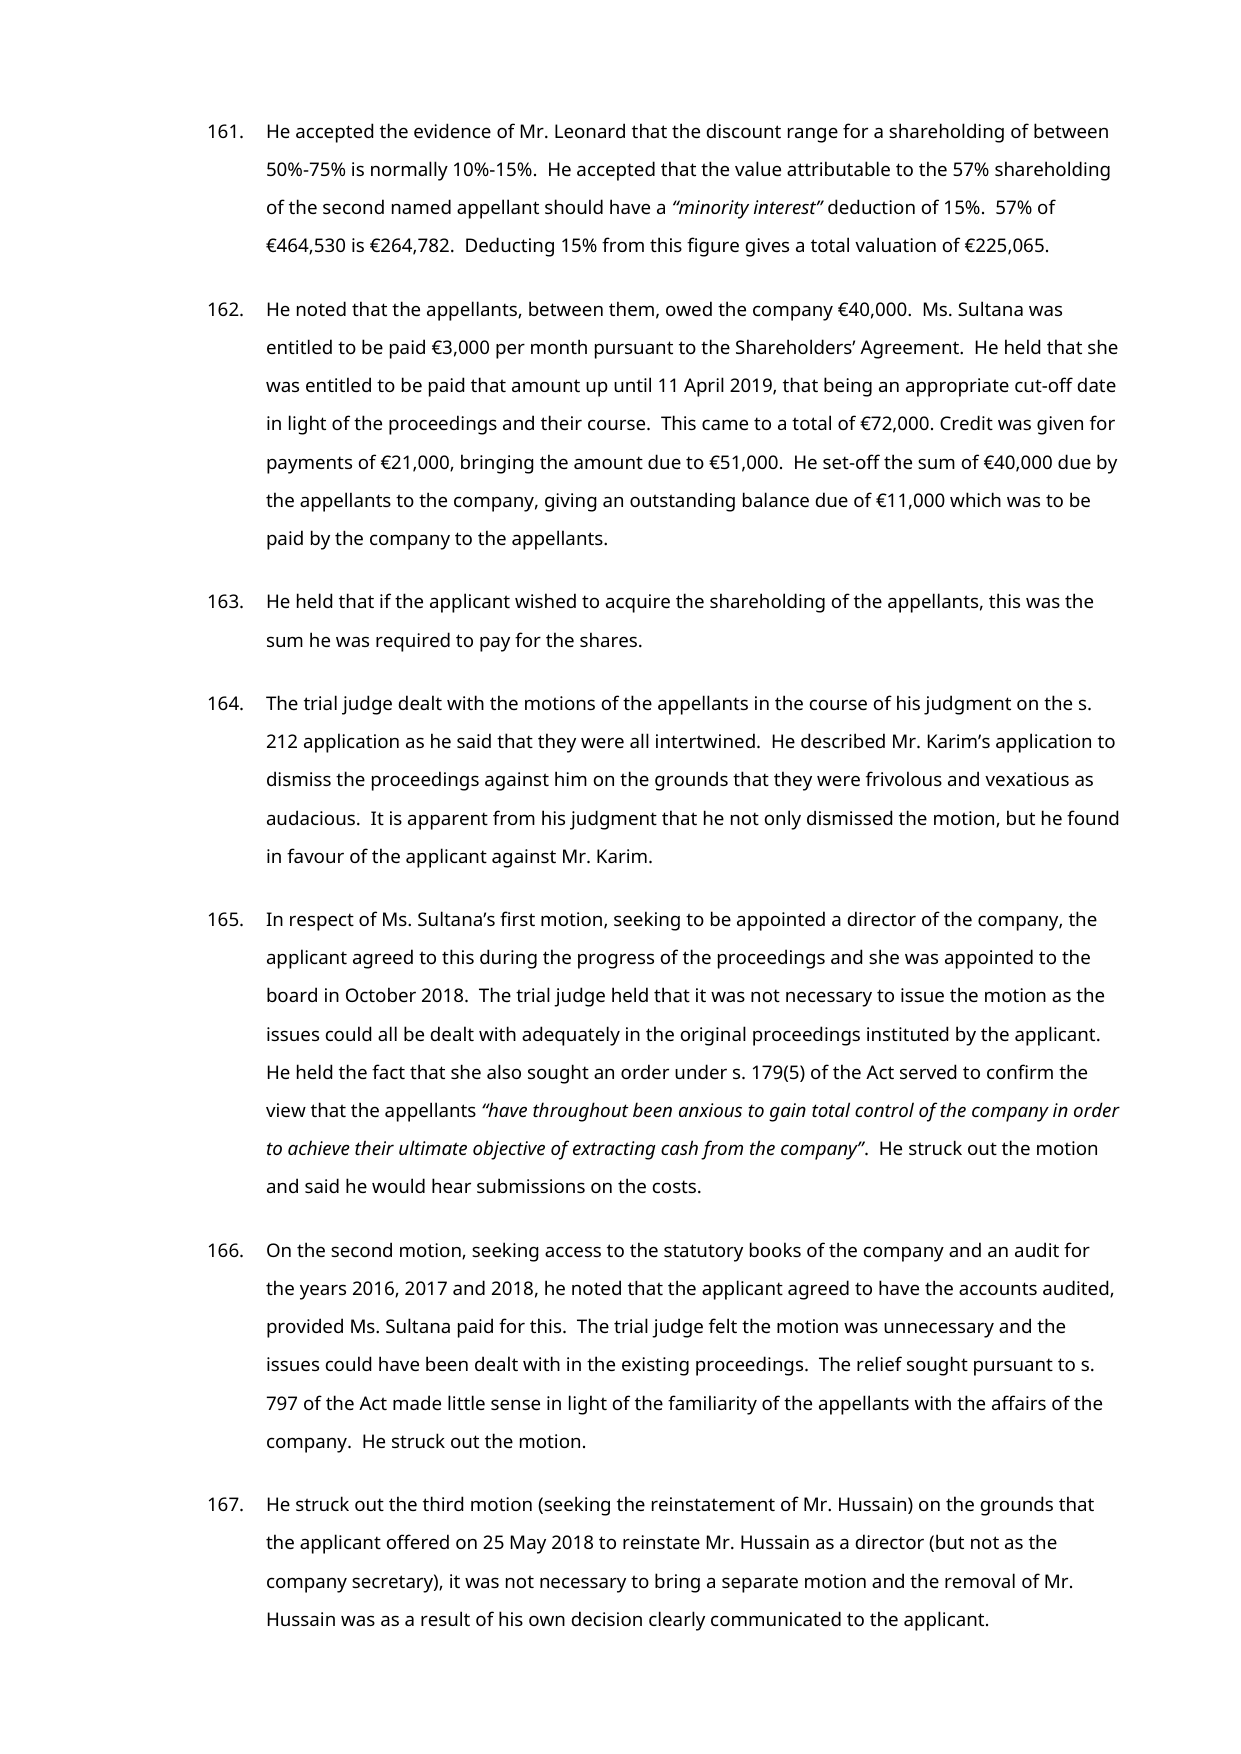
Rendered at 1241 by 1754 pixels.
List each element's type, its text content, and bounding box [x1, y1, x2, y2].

text 164. The trial judge dealt with the motions of the appellants in the course of his judgment on the s. 212 application as he said that they were all intertwined. He described Mr. Karim’s application to dismiss the proceedings against him on the grounds that they were frivolous and vexatious as audacious. It is apparent from his judgment that he not only dismissed the motion, but he found in favour of the applicant against Mr. Karim. [207, 690, 1122, 868]
text 161. He accepted the evidence of Mr. Leonard that the discount range for a shareholding of between 50%-75% is normally 10%-15%. He accepted that the value attributable to the 57% shareholding of the second named appellant should have a “minority interest” deduction of 15%. 57% of €464,530 is €264,782. Deducting 15% from this figure gives a total valuation of €225,065. [207, 118, 1122, 258]
text 165. In respect of Ms. Sultana’s first motion, seeking to be appointed a director of the company, the applicant agreed to this during the progress of the proceedings and she was appointed to the board in October 2018. The trial judge held that it was not necessary to issue the motion as the issues could all be dealt with adequately in the original proceedings instituted by the applicant. He held the fact that she also sought an order under s. 179(5) of the Act served to confirm the view that the appellants “have throughout been anxious to gain total control of the company in order to achieve their ultimate objective of extracting cash from the company”. He struck out the motion and said he would hear submissions on the costs. [207, 906, 1122, 1199]
text 167. He struck out the third motion (seeking the reinstatement of Mr. Hussain) on the grounds that the applicant offered on 25 May 2018 to reinstate Mr. Hussain as a director (but not as the company secretary), it was not necessary to bring a separate motion and the removal of Mr. Hussain was as a result of his own decision clearly communicated to the applicant. [207, 1491, 1122, 1632]
text 163. He held that if the applicant wished to acquire the shareholding of the appellants, this was the sum he was required to pay for the shares. [207, 589, 1122, 652]
text 162. He noted that the appellants, between them, owed the company €40,000. Ms. Sultana was entitled to be paid €3,000 per month pursuant to the Shareholders’ Agreement. He held that she was entitled to be paid that amount up until 11 April 2019, that being an appropriate cut-off date in light of the proceedings and their course. This came to a total of €72,000. Credit was given for payments of €21,000, bringing the amount due to €51,000. He set-off the sum of €40,000 due by the appellants to the company, giving an outstanding balance due of €11,000 which was to be paid by the company to the appellants. [207, 296, 1122, 551]
text 166. On the second motion, seeking access to the statutory books of the company and an audit for the years 2016, 2017 and 2018, he noted that the applicant agreed to have the accounts audited, provided Ms. Sultana paid for this. The trial judge felt the motion was unnecessary and the issues could have been dealt with in the existing proceedings. The relief sought pursuant to s. 797 of the Act made little sense in light of the familiarity of the appellants with the affairs of the company. He struck out the motion. [207, 1237, 1122, 1454]
